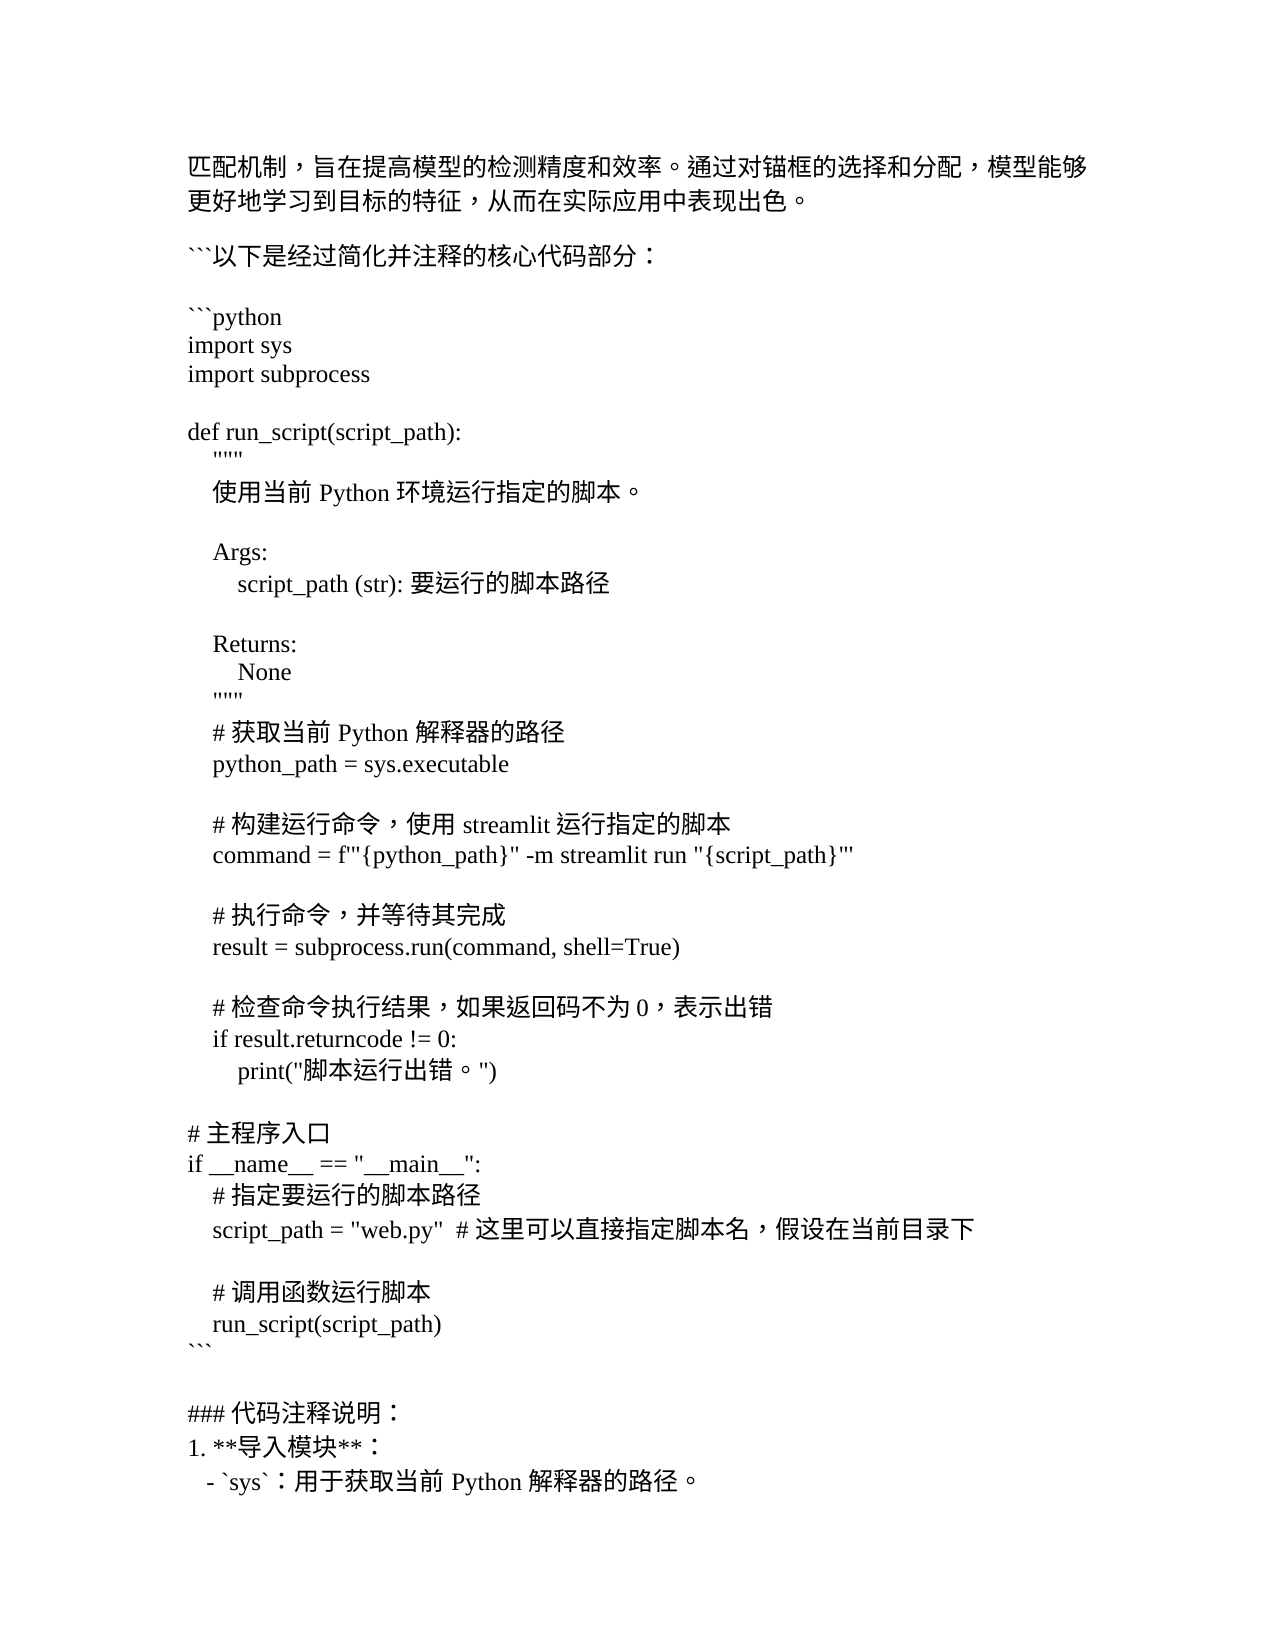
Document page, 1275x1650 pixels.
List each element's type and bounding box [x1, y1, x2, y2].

text [187, 239, 1087, 1497]
text [187, 150, 1087, 218]
